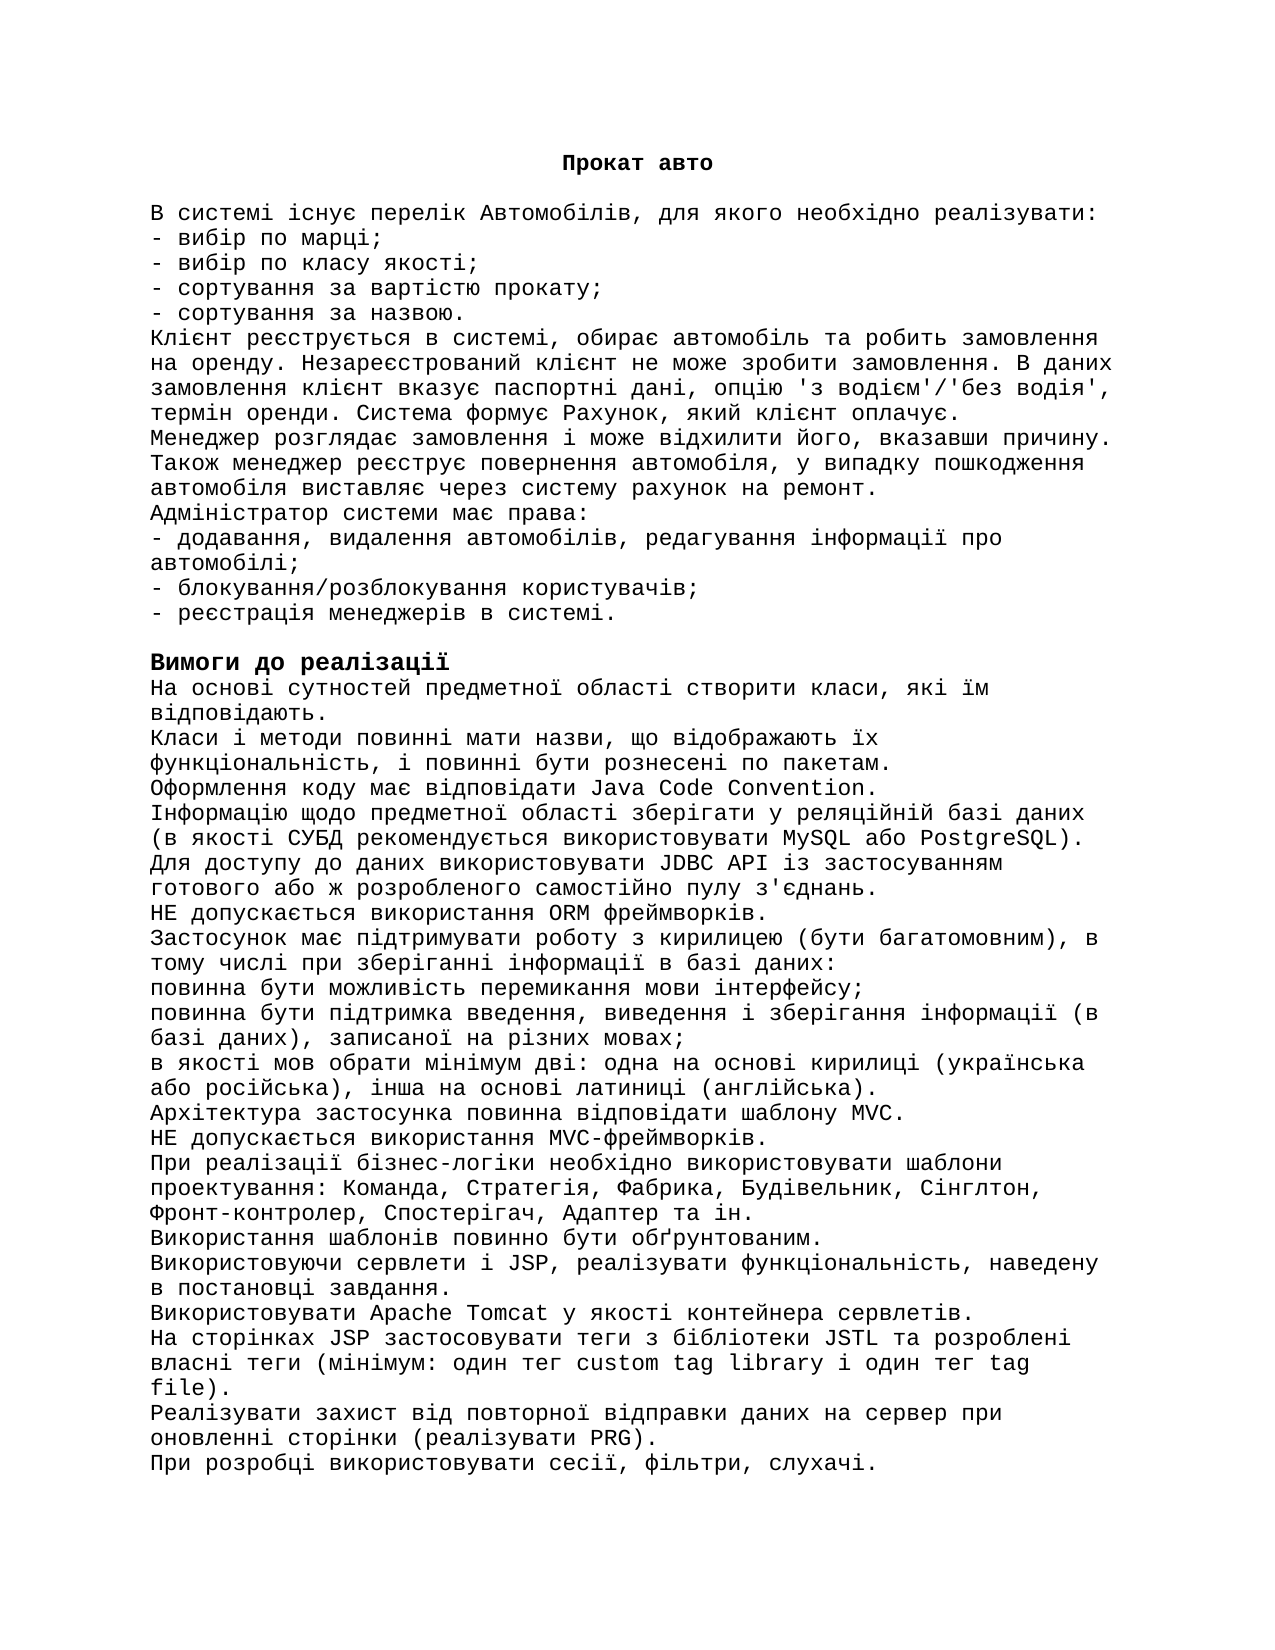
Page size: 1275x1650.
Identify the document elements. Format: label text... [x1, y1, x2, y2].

text - сортування за вартістю прокату; [150, 275, 1125, 300]
text Менеджер розглядає замовлення і може відхилити його, вказавши причину. Також менеджер реєструє повернення автомобіля, у випадку пошкодження автомобіля виставляє через систему рахунок на ремонт. [150, 425, 1125, 500]
text Для доступу до даних використовувати JDBC API із застосуванням готового або ж розробленого самостійно пулу з'єднань. [150, 850, 1125, 900]
text На основі сутностей предметної області створити класи, які їм відповідають. [150, 675, 1125, 725]
text Оформлення коду має відповідати Java Code Convention. [150, 775, 1125, 800]
text При розробці використовувати сесії, фільтри, слухачі. [150, 1450, 1125, 1475]
text Клієнт реєструється в системі, обирає автомобіль та робить замовлення на оренду. Незареєстрований клієнт не може зробити замовлення. В даних замовлення клієнт вказує паспортні дані, опцію 'з водієм'/'без водія', термін оренди. Система формує Рахунок, який клієнт оплачує. [150, 325, 1125, 425]
text в якості мов обрати мінімум дві: одна на основі кирилиці (українська або російська), інша на основі латиниці (англійська). [150, 1050, 1125, 1100]
text Класи і методи повинні мати назви, що відображають їх функціональність, і повинні бути рознесені по пакетам. [150, 725, 1125, 775]
text Прокат авто [150, 150, 1125, 175]
text В системі існує перелік Автомобілів, для якого необхідно реалізувати: [150, 200, 1125, 225]
text Архітектура застосунка повинна відповідати шаблону MVC. [150, 1100, 1125, 1125]
text Реалізувати захист від повторної відправки даних на сервер при оновленні сторінки (реалізувати PRG). [150, 1400, 1125, 1450]
text НЕ допускається використання ORM фреймворків. [150, 900, 1125, 925]
text Використовуючи сервлети і JSP, реалізувати функціональність, наведену в постановці завдання. [150, 1250, 1125, 1300]
text - додавання, видалення автомобілів, редагування інформації про автомобілі; [150, 525, 1125, 575]
text При реалізації бізнес-логіки необхідно використовувати шаблони проектування: Команда, Стратегія, Фабрика, Будівельник, Сінглтон, Фронт-контролер, Спостерігач, Адаптер та ін. [150, 1150, 1125, 1225]
text Використання шаблонів повинно бути обґрунтованим. [150, 1225, 1125, 1250]
text - блокування/розблокування користувачів; [150, 575, 1125, 600]
text Інформацію щодо предметної області зберігати у реляційній базі даних (в якості СУБД рекомендується використовувати MySQL або PostgreSQL). [150, 800, 1125, 850]
text Адміністратор системи має права: [150, 500, 1125, 525]
text НЕ допускається використання MVC-фреймворків. [150, 1125, 1125, 1150]
text - вибір по класу якості; [150, 250, 1125, 275]
text Застосунок має підтримувати роботу з кирилицею (бути багатомовним), в тому числі при зберіганні інформації в базі даних: [150, 925, 1125, 975]
text Використовувати Apache Tomcat у якості контейнера сервлетів. [150, 1300, 1125, 1325]
text Вимоги до реалізації [150, 650, 1125, 675]
text повинна бути підтримка введення, виведення і зберігання інформації (в базі даних), записаної на різних мовах; [150, 1000, 1125, 1050]
text повинна бути можливість перемикання мови інтерфейсу; [150, 975, 1125, 1000]
text - реєстрація менеджерів в системі. [150, 600, 1125, 625]
text - вибір по марці; [150, 225, 1125, 250]
text На сторінках JSP застосовувати теги з бібліотеки JSTL та розроблені власні теги (мінімум: один тег custom tag library і один тег tag file). [150, 1325, 1125, 1400]
text - сортування за назвою. [150, 300, 1125, 325]
